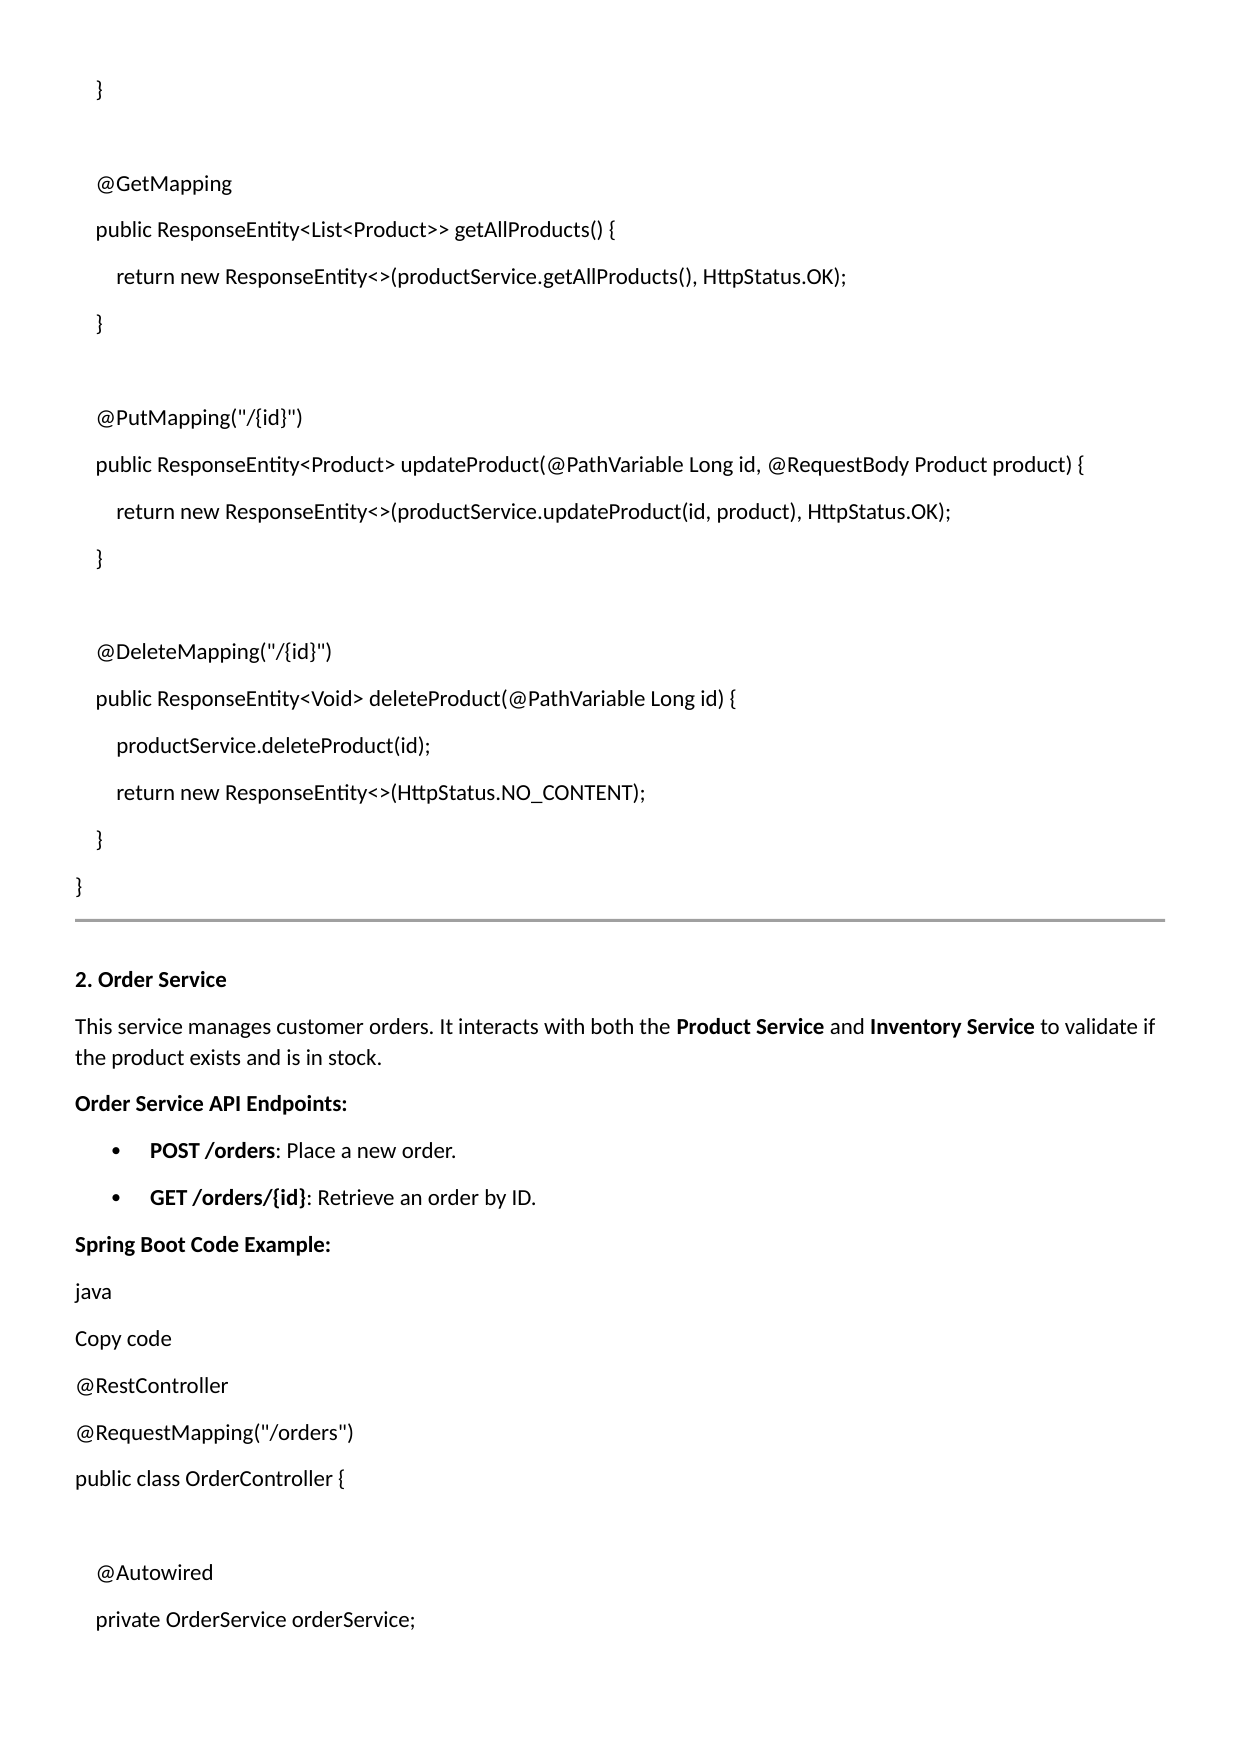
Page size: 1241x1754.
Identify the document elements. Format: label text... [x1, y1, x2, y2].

text } [75, 872, 1165, 900]
text public ResponseEntity<Product> updateProduct(@PathVariable Long id, @RequestBody Product product) { [75, 450, 1165, 478]
text Copy code [75, 1324, 1165, 1352]
text @RequestMapping("/orders") [75, 1418, 1165, 1446]
text @GetMapping [75, 169, 1165, 197]
text return new ResponseEntity<>(HttpStatus.NO_CONTENT); [75, 778, 1165, 806]
text return new ResponseEntity<>(productService.updateProduct(id, product), HttpStatus.OK); [75, 497, 1165, 525]
text public ResponseEntity<Void> deleteProduct(@PathVariable Long id) { [75, 684, 1165, 712]
text Order Service API Endpoints: [75, 1089, 1165, 1118]
text } [75, 309, 1165, 337]
text productService.deleteProduct(id); [75, 731, 1165, 759]
text Spring Boot Code Example: [75, 1230, 1165, 1258]
text public ResponseEntity<List<Product>> getAllProducts() { [75, 216, 1165, 244]
text } [75, 825, 1165, 853]
list POST /orders: Place a new order. [112, 1136, 1165, 1164]
text java [75, 1277, 1165, 1305]
text 2. Order Service [75, 966, 1165, 994]
text @PutMapping("/{id}") [75, 403, 1165, 431]
text private OrderService orderService; [75, 1605, 1165, 1633]
text } [75, 75, 1165, 103]
text return new ResponseEntity<>(productService.getAllProducts(), HttpStatus.OK); [75, 262, 1165, 291]
text public class OrderController { [75, 1464, 1165, 1493]
text @DeleteMapping("/{id}") [75, 637, 1165, 666]
text @RestController [75, 1371, 1165, 1399]
text } [75, 544, 1165, 572]
text @Autowired [75, 1558, 1165, 1586]
text This service manages customer orders. It interacts with both the Product Service and Inventory Service to validate if the product exists and is in stock. [75, 1012, 1165, 1071]
list GET /orders/{id}: Retrieve an order by ID. [112, 1183, 1165, 1211]
